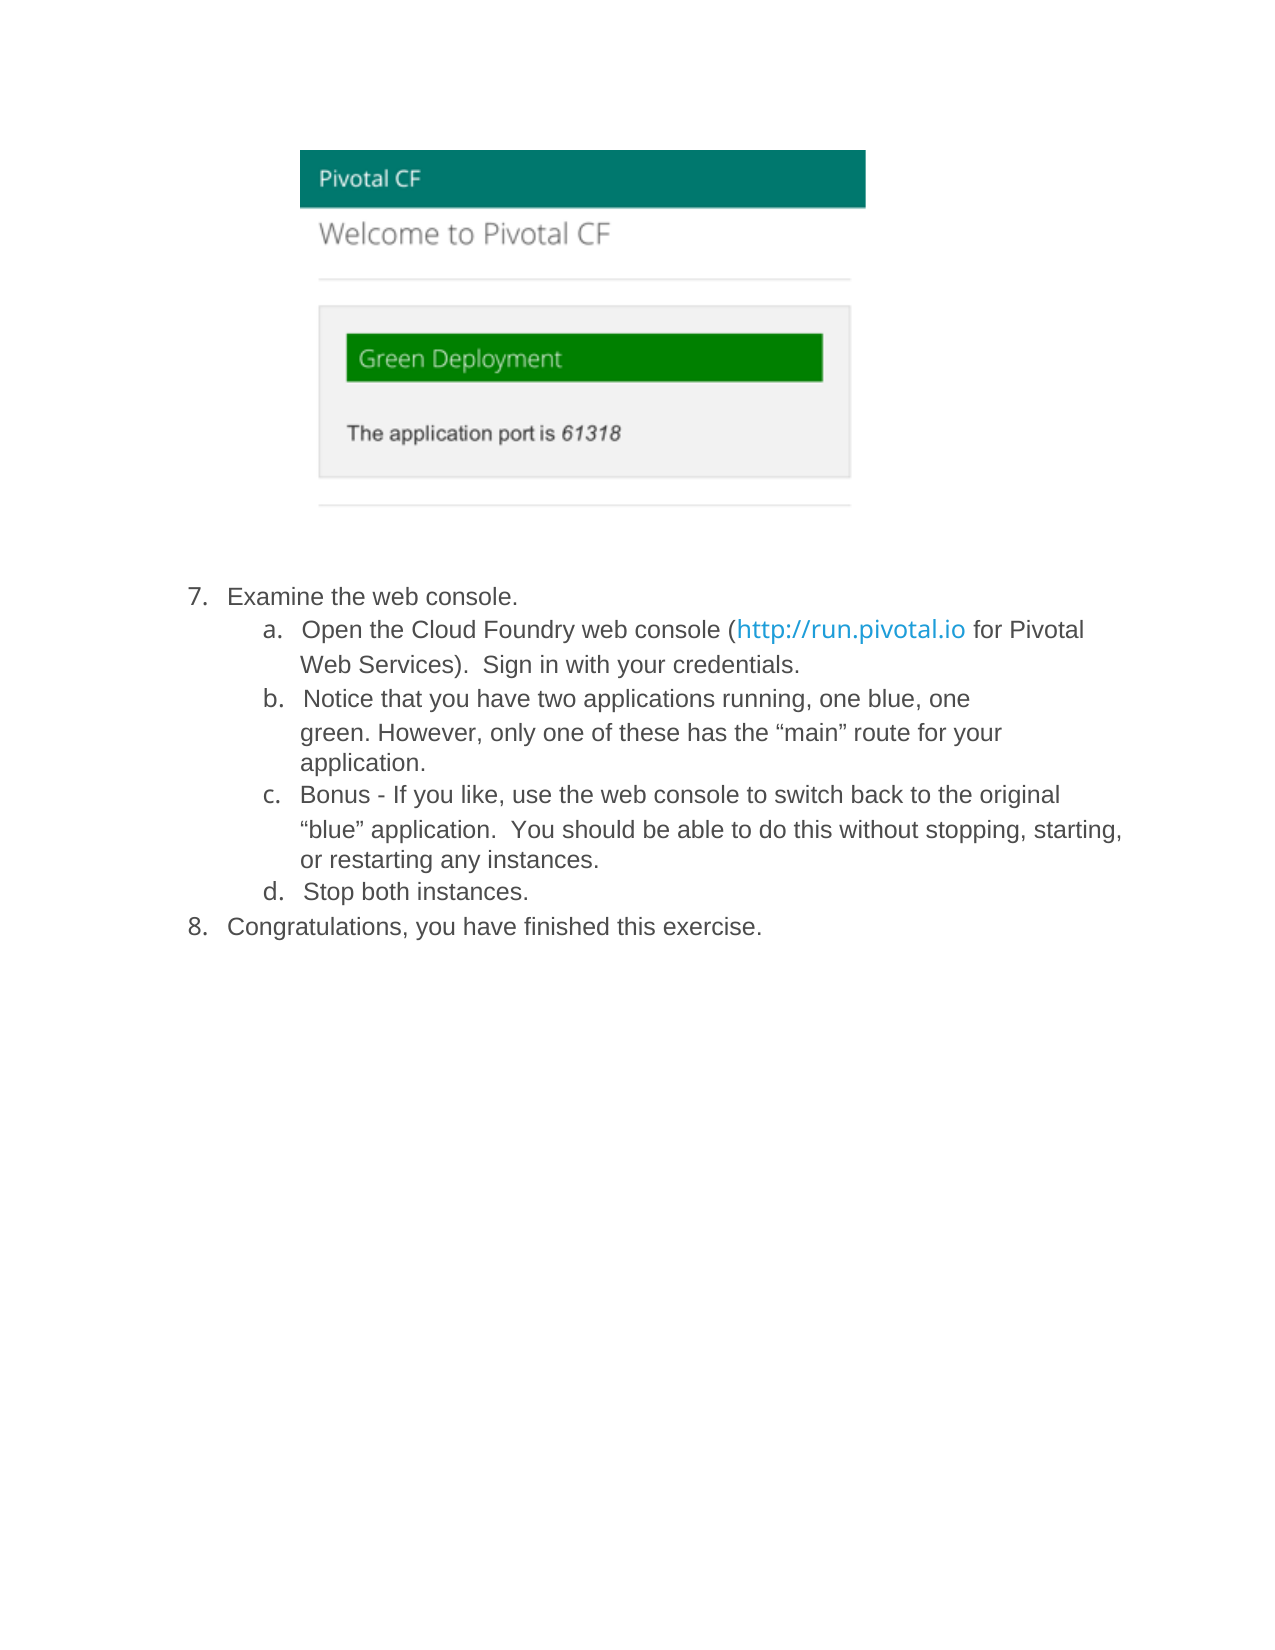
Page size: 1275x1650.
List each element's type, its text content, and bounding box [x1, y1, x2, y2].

text c. Bonus - If you like, use the web console to switch back to the original “blue” application. You should be able to do this without stopping, starting, or restarting any instances. [262, 777, 1125, 874]
text a. Open the Cloud Foundry web console (http://run.pivotal.io for Pivotal Web Services). Sign in with your credentials. [262, 612, 1125, 680]
text 8. Congratulations, you have finished this exercise. [187, 908, 1125, 942]
text b. Notice that you have two applications running, one blue, one green. However, only one of these has the “main” route for your application. [262, 680, 1125, 777]
text 7. Examine the web console. [187, 578, 1125, 612]
text d. Stop both instances. [262, 874, 1125, 908]
picture [300, 150, 866, 579]
